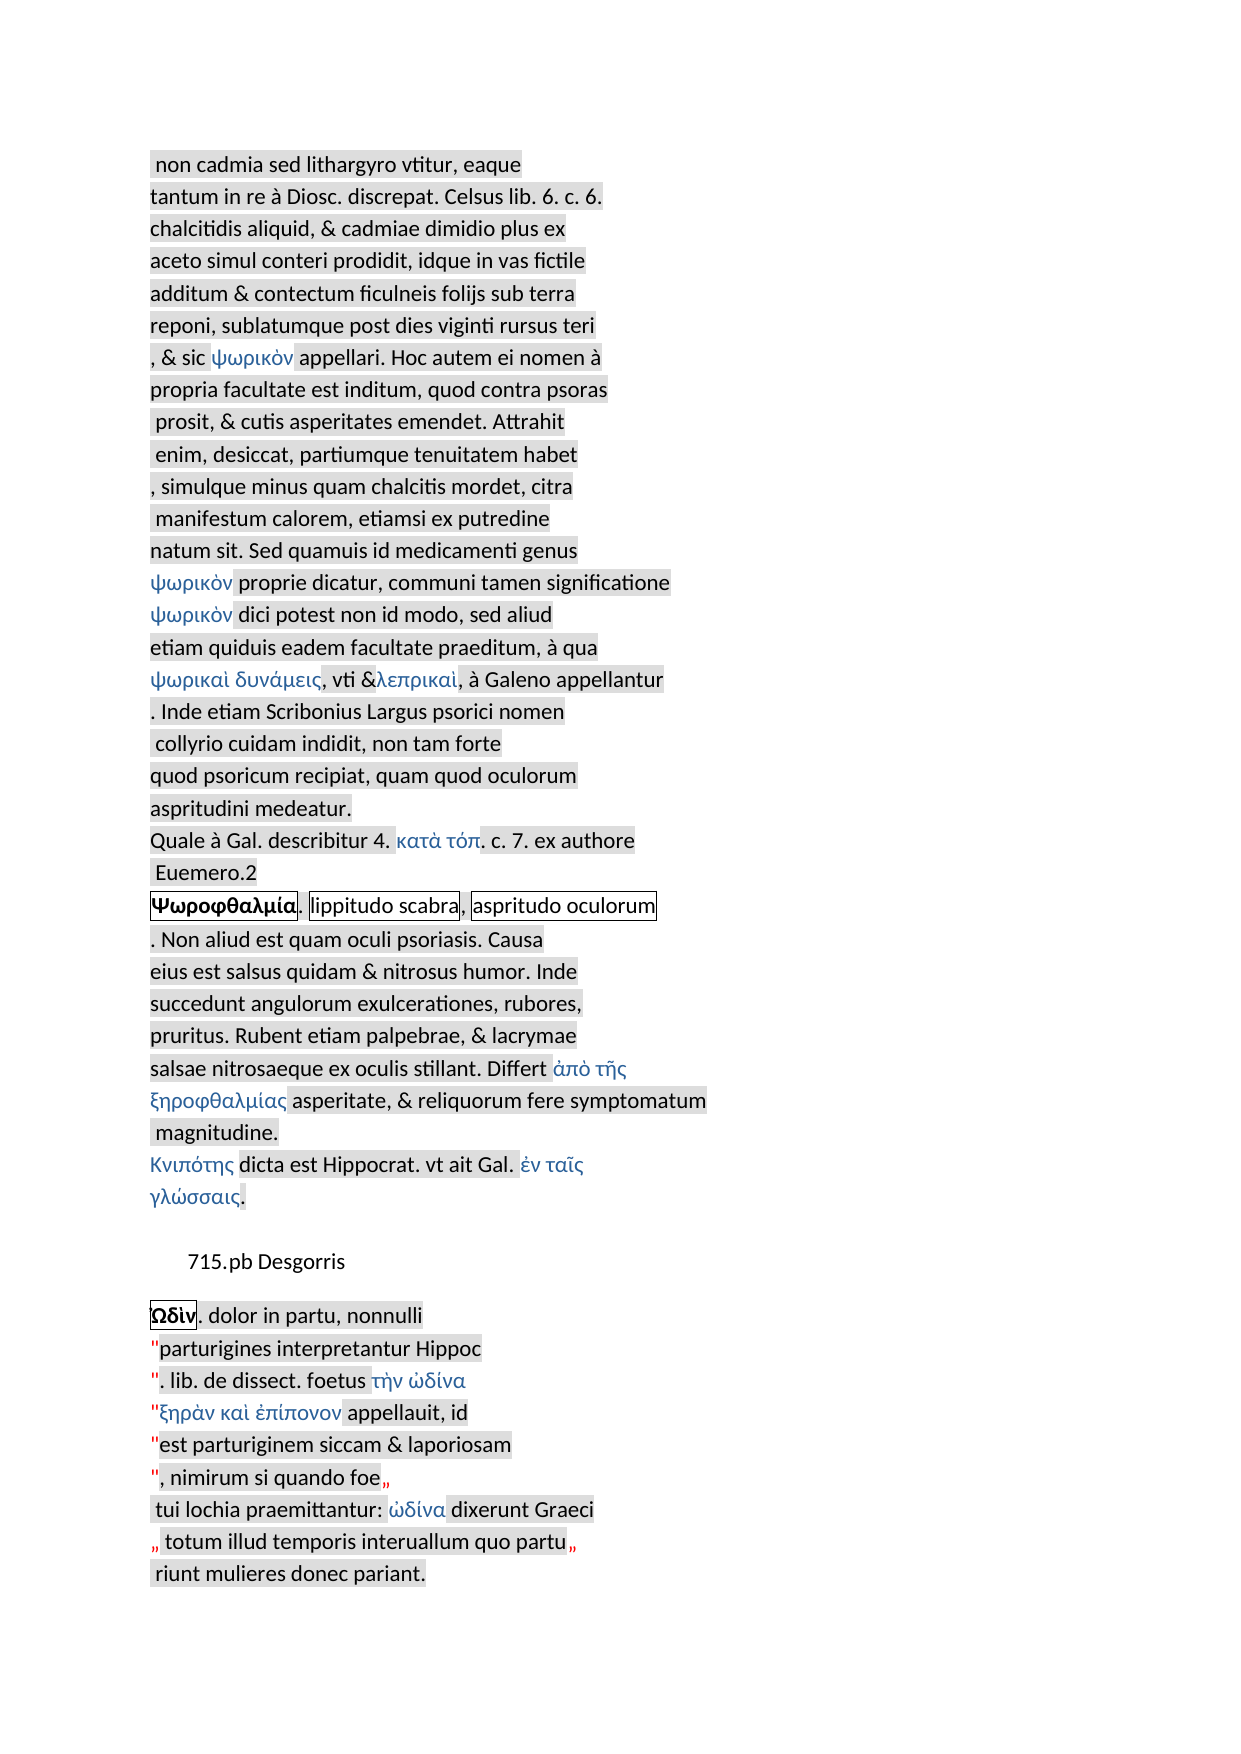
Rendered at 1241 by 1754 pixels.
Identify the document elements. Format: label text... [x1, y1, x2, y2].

list pb Desgorris [187, 1247, 1090, 1275]
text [150, 150, 1090, 1243]
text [150, 1300, 1090, 1587]
